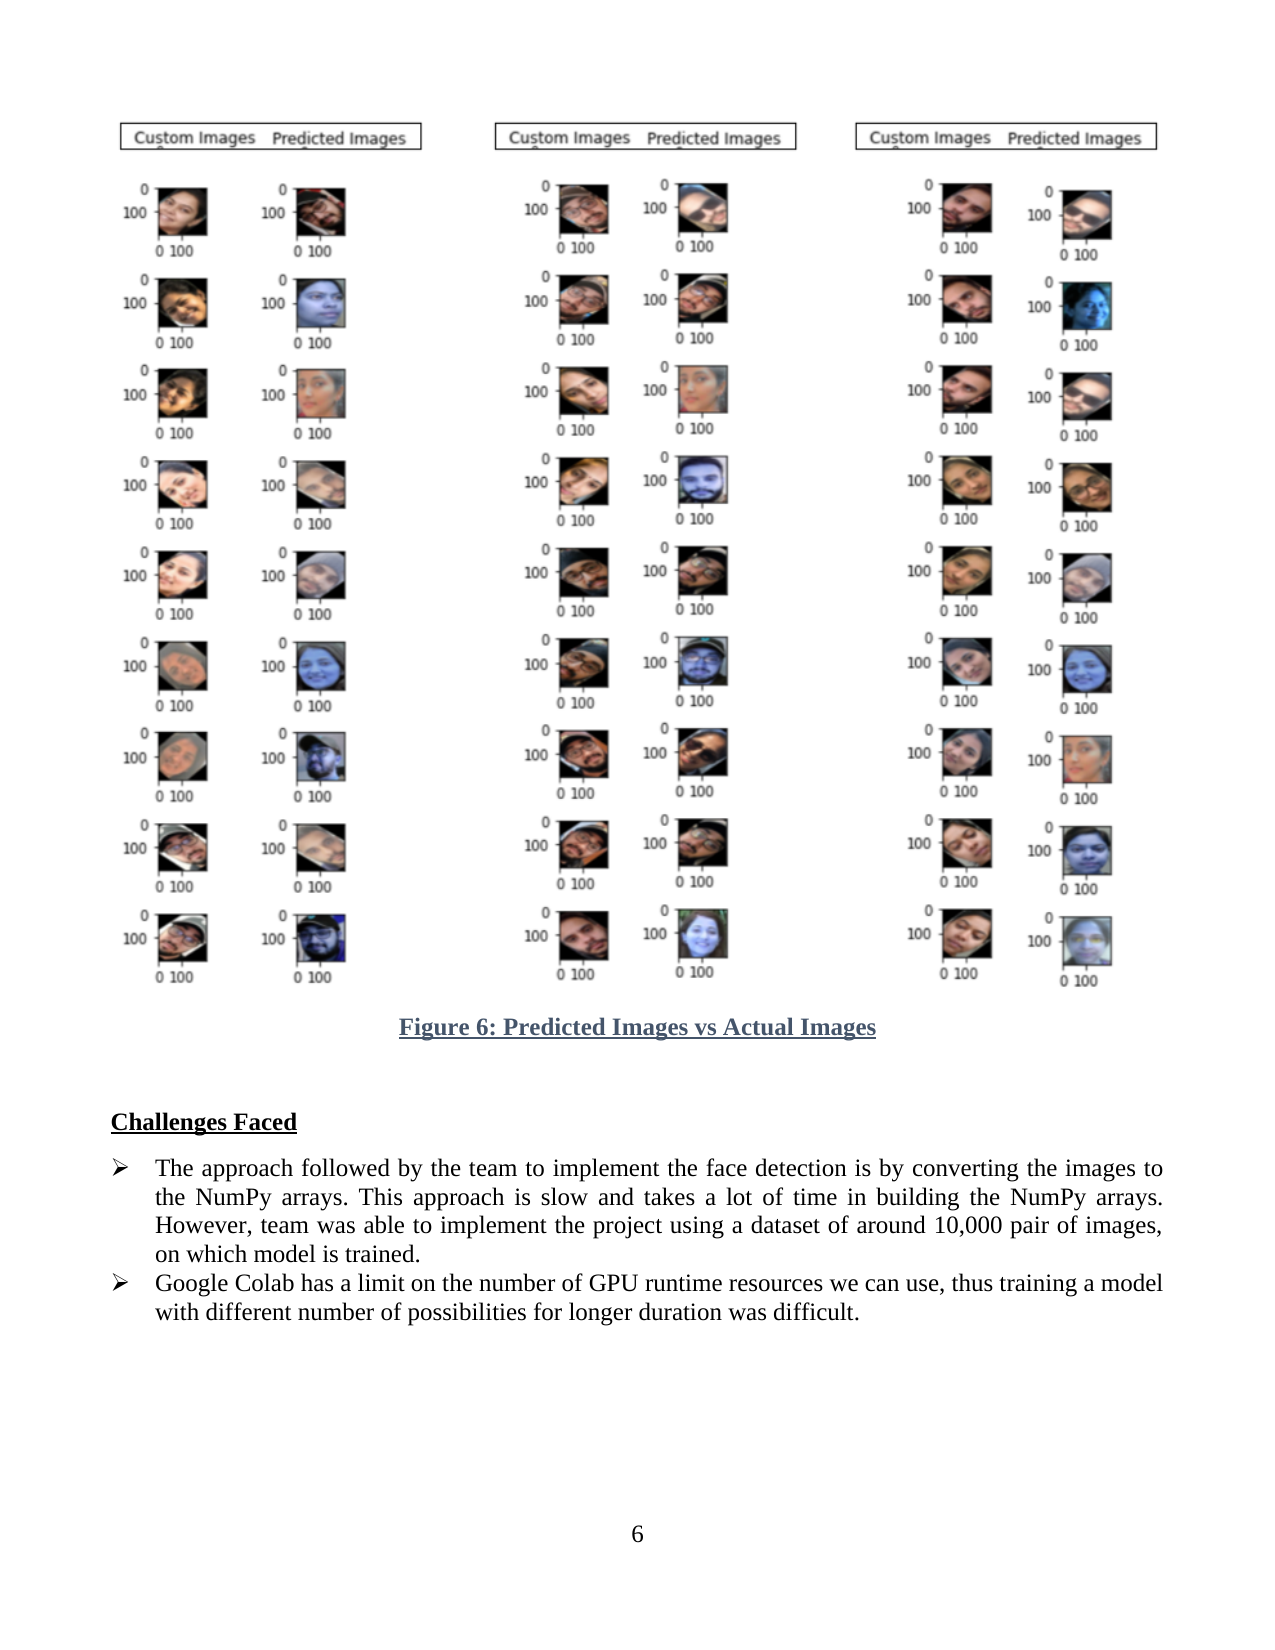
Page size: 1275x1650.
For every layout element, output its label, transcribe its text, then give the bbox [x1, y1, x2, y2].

picture [110, 110, 1161, 996]
text Figure 6: Predicted Images vs Actual Images [110, 1012, 1164, 1041]
text Challenges Faced [110, 1107, 1164, 1136]
list The approach followed by the team to implement the face detection is by converting the images to the NumPy arrays. This approach is slow and takes a lot of time in building the NumPy arrays. However, team was able to implement the project using a dataset of around 10,000 pair of images, on which model is trained. [110, 1153, 1164, 1268]
list Google Colab has a limit on the number of GPU runtime resources we can use, thus training a model with different number of possibilities for longer duration was difficult. [110, 1268, 1164, 1325]
